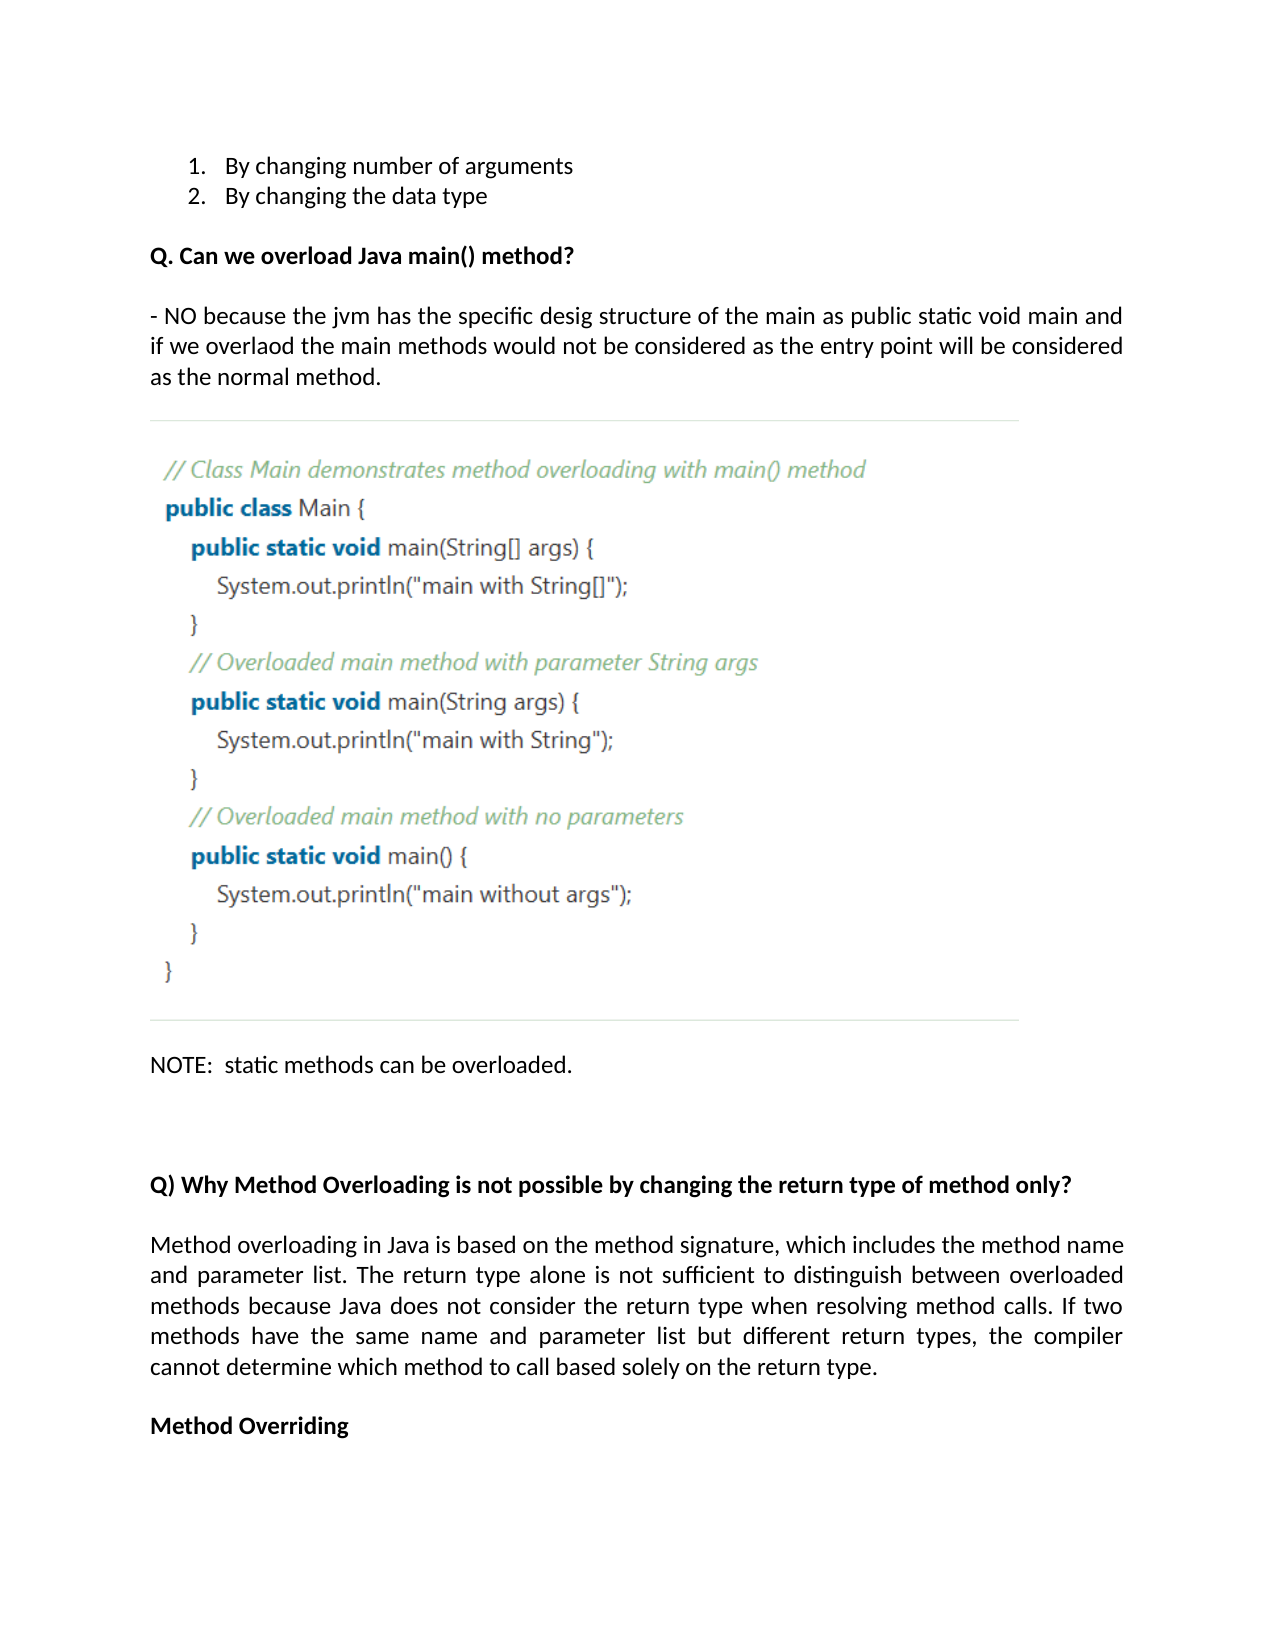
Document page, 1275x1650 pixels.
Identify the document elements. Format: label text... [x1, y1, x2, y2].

picture [150, 420, 1019, 1021]
text Q. Can we overload Java main() method? [150, 240, 1125, 271]
text Q) Why Method Overloading is not possible by changing the return type of method only? [150, 1169, 1125, 1199]
list By changing the data type [187, 181, 1125, 211]
text Method Overriding [150, 1411, 1125, 1441]
text - NO because the jvm has the specific desig structure of the main as public static void main and if we overlaod the main methods would not be considered as the entry point will be considered as the normal method. [150, 300, 1125, 391]
text Method overloading in Java is based on the method signature, which includes the method name and parameter list. The return type alone is not sufficient to distinguish between overloaded methods because Java does not consider the return type when resolving method calls. If two methods have the same name and parameter list but different return types, the compiler cannot determine which method to call based solely on the return type. [150, 1229, 1125, 1381]
text NOTE: static methods can be overloaded. [150, 1050, 1125, 1080]
list By changing number of arguments [187, 150, 1125, 181]
